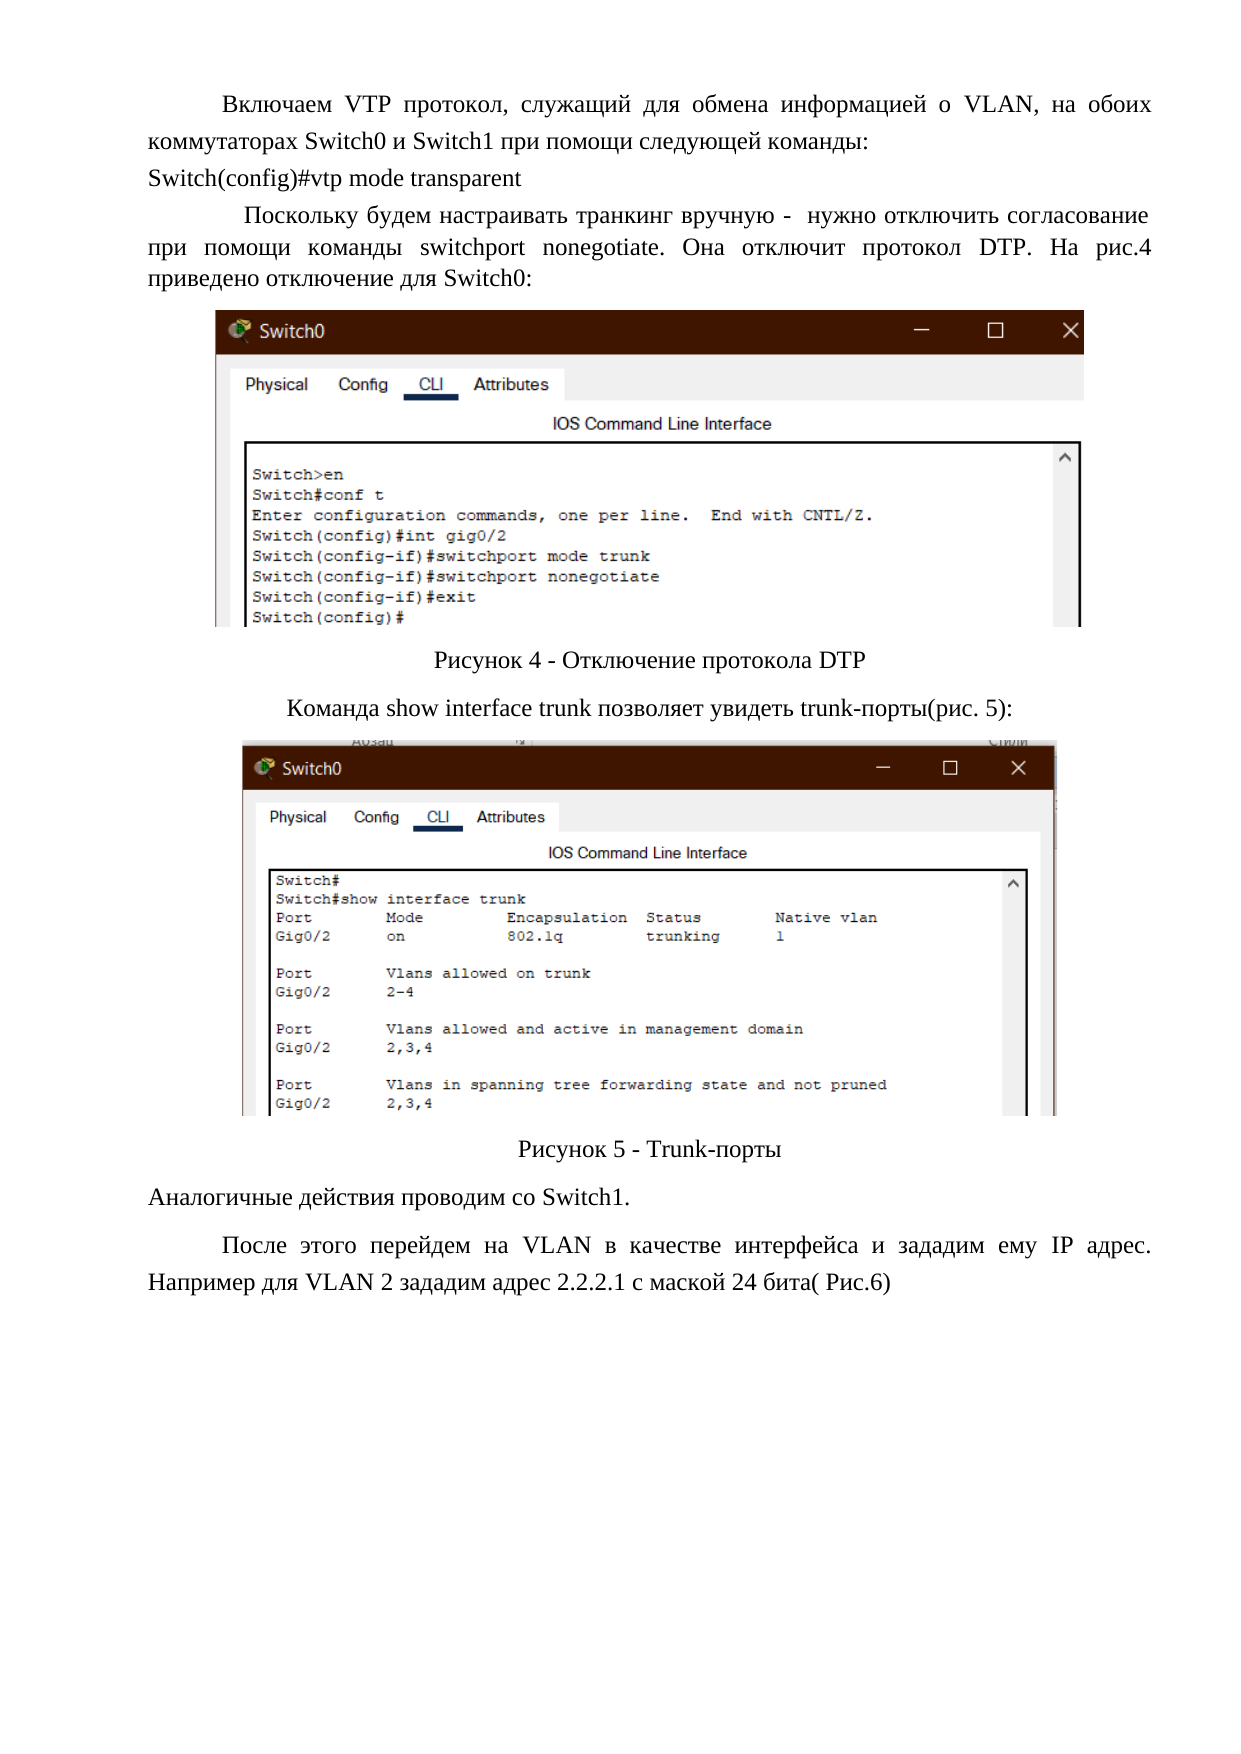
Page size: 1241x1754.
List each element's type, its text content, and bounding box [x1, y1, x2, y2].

picture [242, 740, 1058, 1116]
text Поскольку будем настраивать транкинг вручную - нужно отключить согласование при помощи команды switchport nonegotiate. Она отключит протокол DTP. На рис.4 приведено отключение для Switch0: [148, 201, 1152, 291]
text Команда show interface trunk позволяет увидеть trunk-порты(рис. 5): [148, 693, 1152, 722]
text Switch(config)#vtp mode transparent [148, 163, 1152, 192]
text Рисунок 4 - Отключение протокола DTP [148, 645, 1152, 674]
text После этого перейдем на VLAN в качестве интерфейса и зададим ему IP адрес. Например для VLAN 2 зададим адрес 2.2.2.1 с маской 24 бита( Рис.6) [148, 1230, 1152, 1296]
picture [215, 310, 1084, 627]
text Аналогичные действия проводим со Switch1. [148, 1182, 1152, 1211]
text Включаем VTP протокол, служащий для обмена информацией о VLAN, на обоих коммутаторах Switch0 и Switch1 при помощи следующей команды: [148, 89, 1152, 155]
text Рисунок 5 - Trunk-порты [148, 1134, 1152, 1163]
